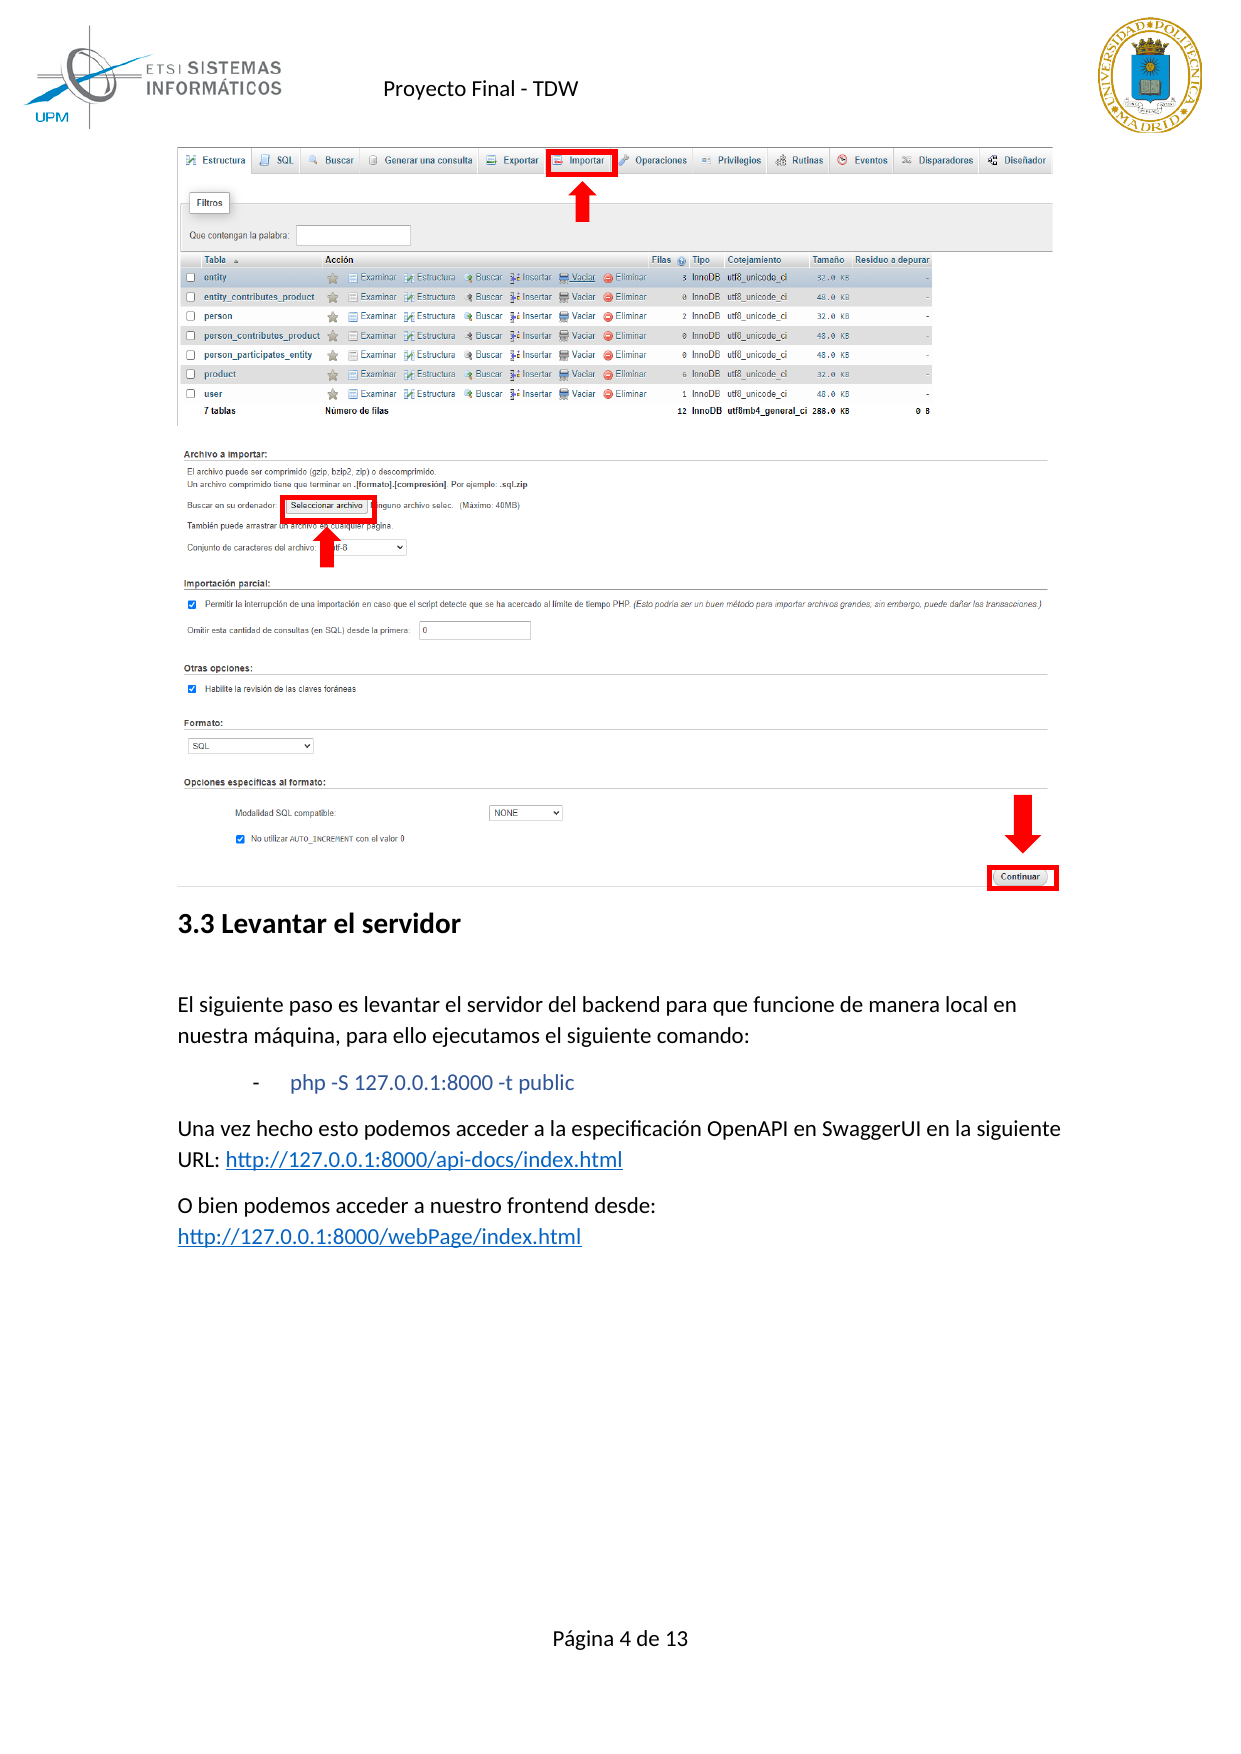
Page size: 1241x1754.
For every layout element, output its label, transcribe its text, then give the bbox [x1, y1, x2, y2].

picture [1095, 17, 1202, 133]
list php -S 127.0.0.1:8000 -t public [252, 1068, 1063, 1096]
text O bien podemos acceder a nuestro frontend desde: http://127.0.0.1:8000/webPage/index.html [177, 1192, 1063, 1250]
picture [16, 18, 288, 132]
picture [177, 444, 1053, 887]
text El siguiente paso es levantar el servidor del backend para que funcione de manera local en nuestra máquina, para ello ejecutamos el siguiente comando: [177, 991, 1063, 1049]
picture [177, 147, 1053, 426]
subtitle 3.3 Levantar el servidor [177, 905, 1063, 941]
picture [992, 870, 1053, 886]
text Una vez hecho esto podemos acceder a la especificación OpenAPI en SwaggerUI en la siguiente URL: http://127.0.0.1:8000/api-docs/index.html [177, 1114, 1063, 1173]
